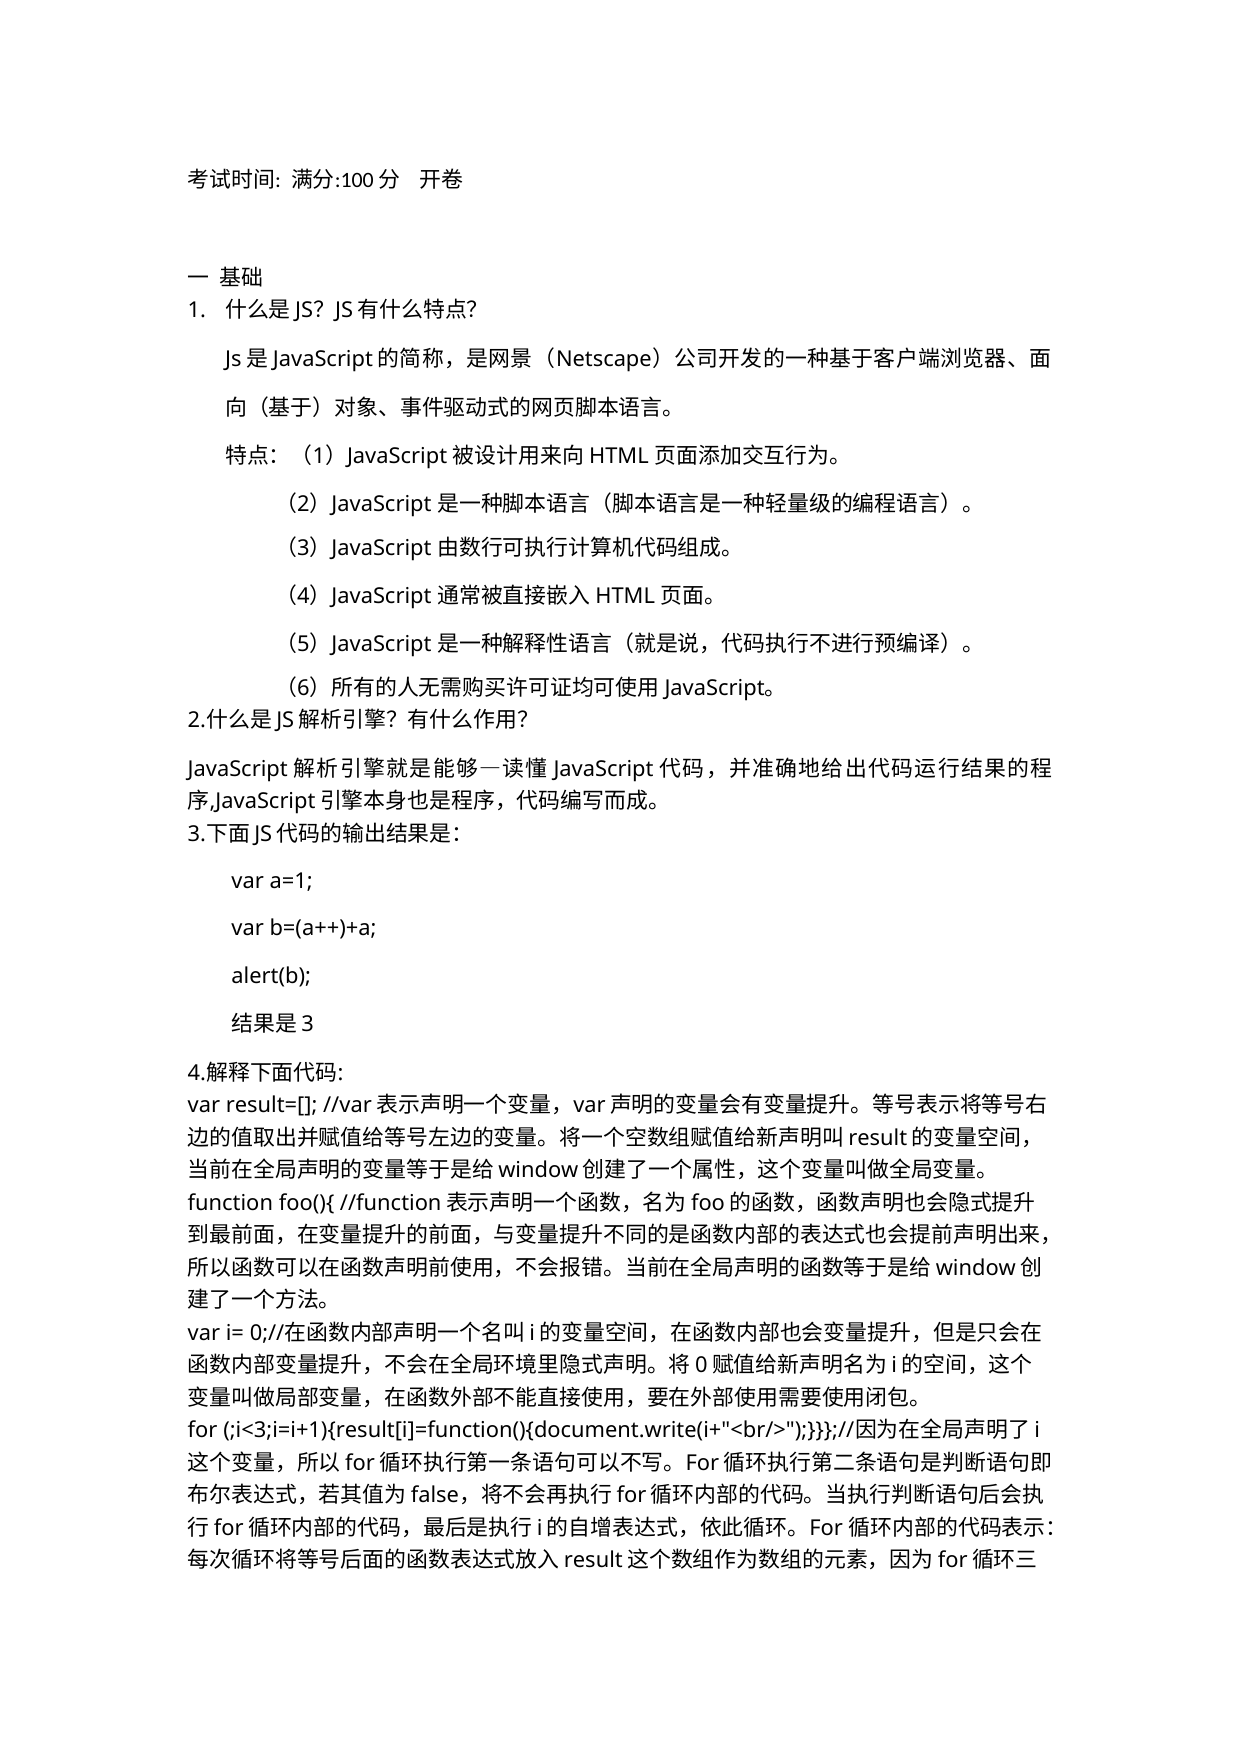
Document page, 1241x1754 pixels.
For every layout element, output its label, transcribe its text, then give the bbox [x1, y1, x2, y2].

text （5）JavaScript 是一种解释性语言（就是说，代码执行不进行预编译）。 [187, 626, 1053, 658]
text 2.什么是JS解析引擎？有什么作用？ [187, 702, 1053, 734]
text 4.解释下面代码: [187, 1054, 1053, 1087]
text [187, 1087, 1053, 1574]
text 特点：（1）JavaScript 被设计用来向 HTML 页面添加交互行为。 [225, 437, 1053, 470]
list 什么是JS？JS有什么特点？ [187, 292, 1053, 324]
text 一 基础 [187, 259, 1053, 292]
text （4）JavaScript 通常被直接嵌入 HTML 页面。 [225, 578, 1053, 610]
text JavaScript解析引擎就是能够―读懂JavaScript代码，并准确地给出代码运行结果的程序,JavaScript引擎本身也是程序，代码编写而成。 [187, 750, 1053, 815]
text （2）JavaScript 是一种脚本语言（脚本语言是一种轻量级的编程语言）。 [187, 486, 1053, 518]
text Js是JavaScript的简称，是网景（Netscape）公司开发的一种基于客户端浏览器、面向（基于）对象、事件驱动式的网页脚本语言。 [225, 340, 1053, 422]
text 考试时间: 满分:100分 开卷 [187, 162, 1053, 194]
text var b=(a++)+a; [187, 911, 1053, 943]
text var a=1; [187, 864, 1053, 896]
text 结果是3 [187, 1006, 1053, 1038]
text alert(b); [187, 958, 1053, 991]
text 3.下面JS代码的输出结果是： [187, 815, 1053, 848]
text （3）JavaScript 由数行可执行计算机代码组成。 [225, 529, 1053, 562]
text （6）所有的人无需购买许可证均可使用 JavaScript。 [187, 669, 1053, 702]
